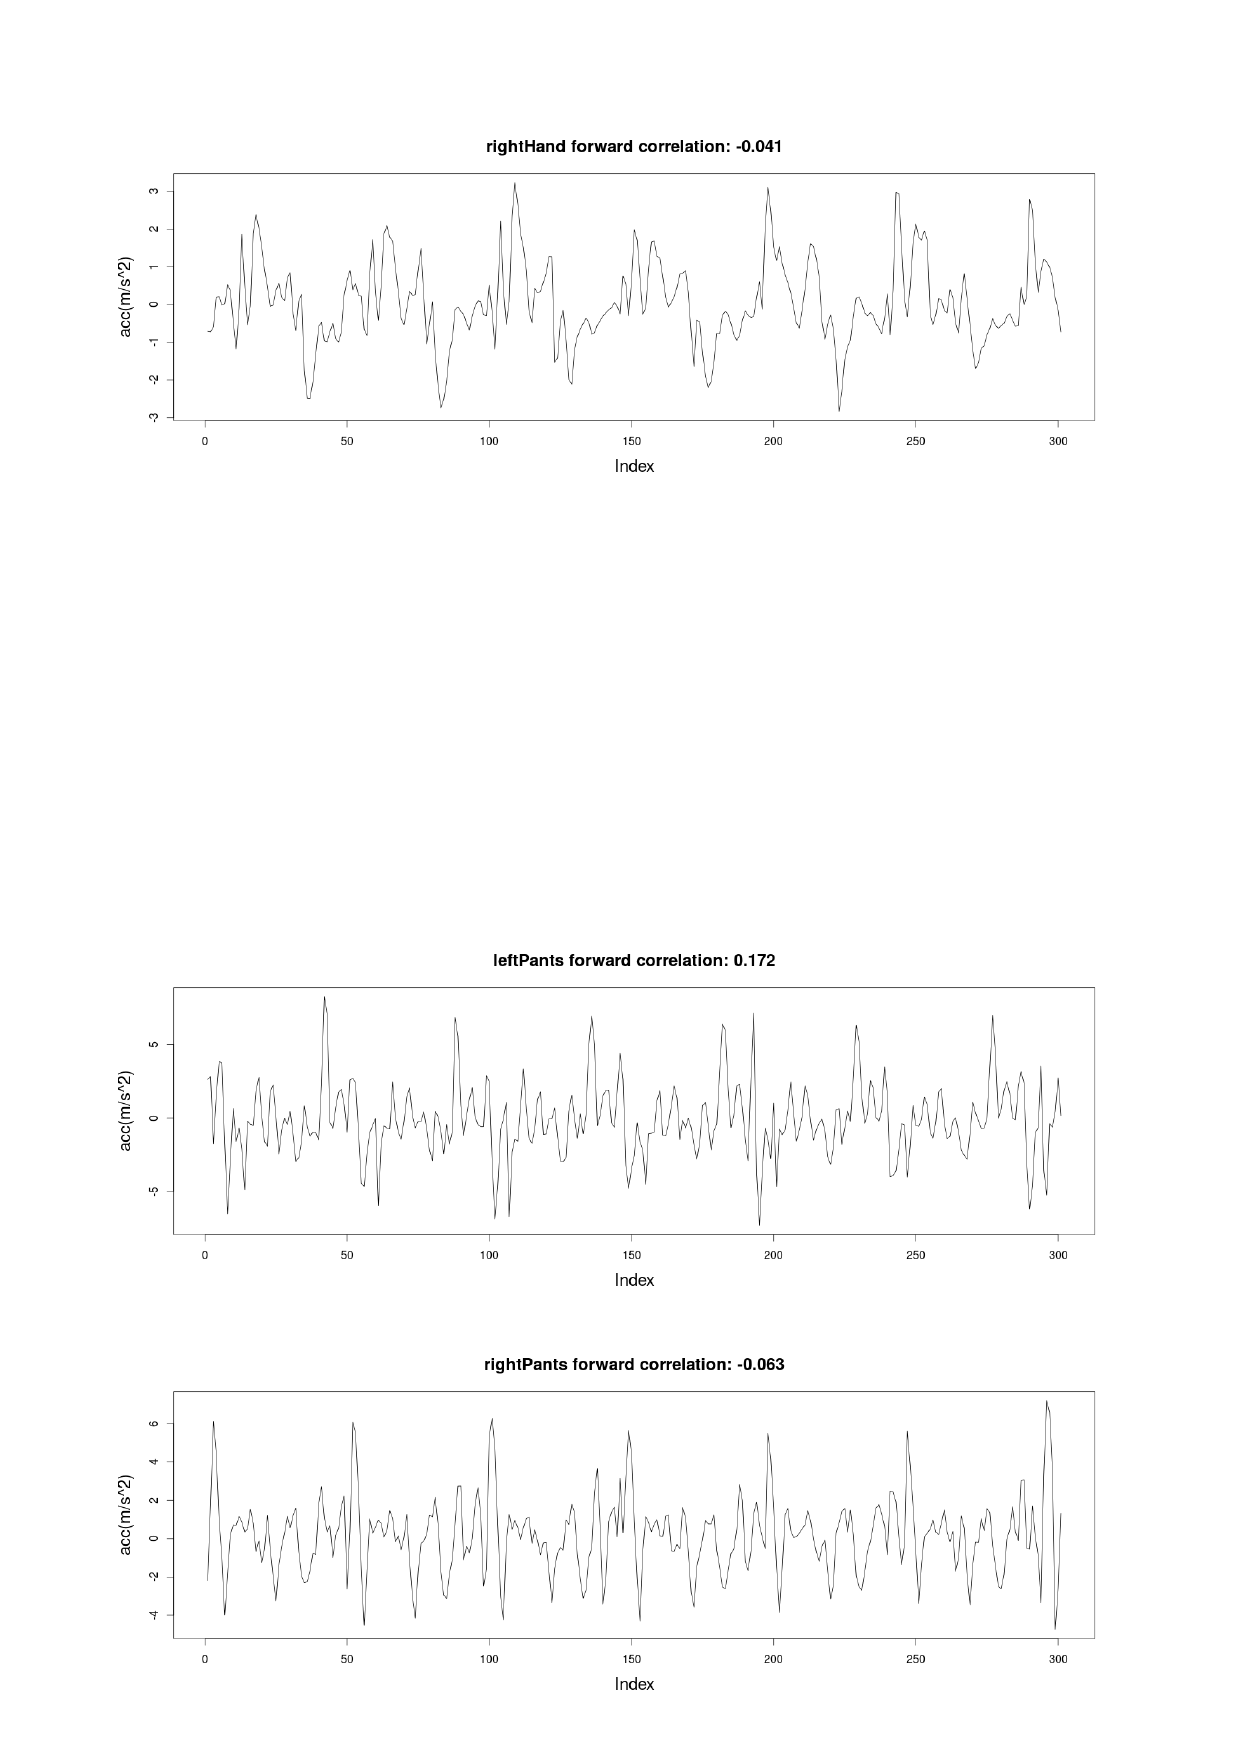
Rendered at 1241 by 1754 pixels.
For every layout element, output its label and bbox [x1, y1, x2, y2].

picture [118, 118, 1123, 489]
picture [118, 932, 1123, 1303]
picture [118, 1336, 1123, 1707]
